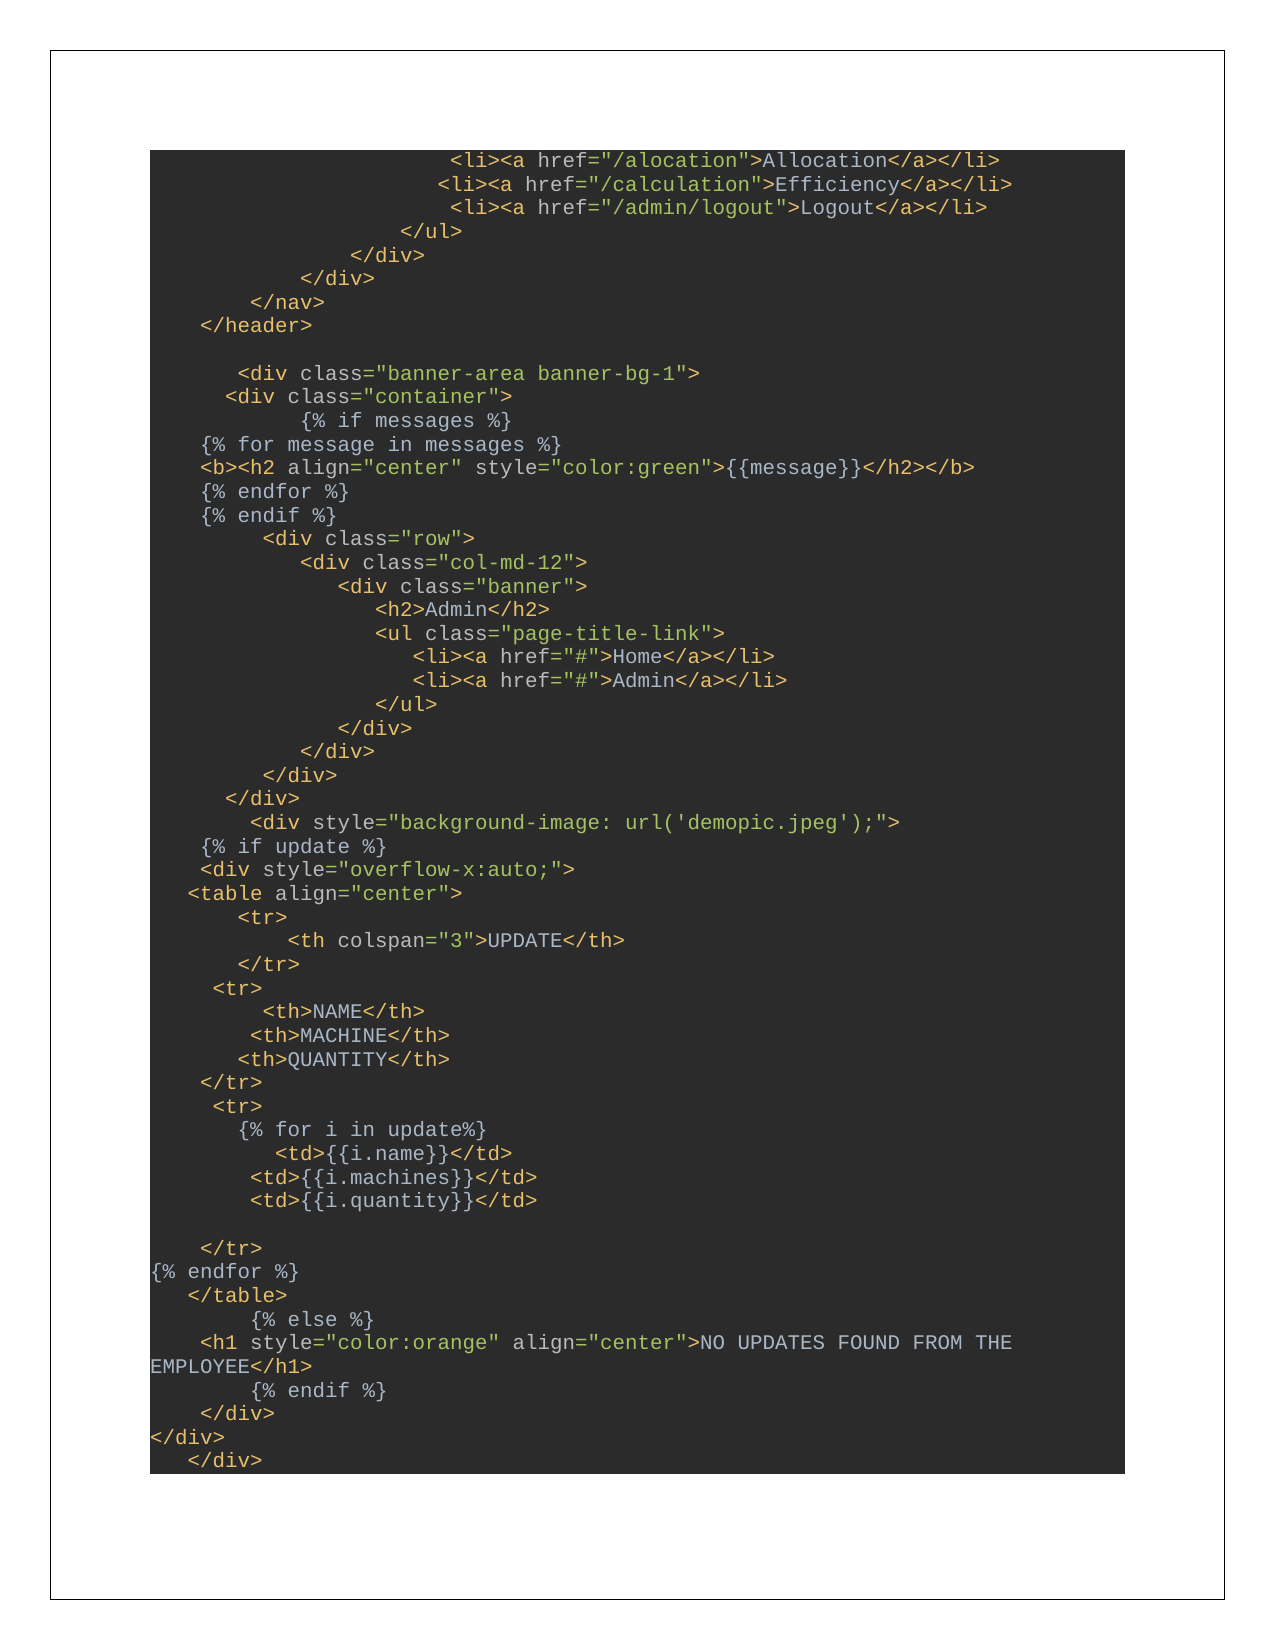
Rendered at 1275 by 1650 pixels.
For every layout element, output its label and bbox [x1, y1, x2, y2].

text [150, 150, 1125, 1474]
